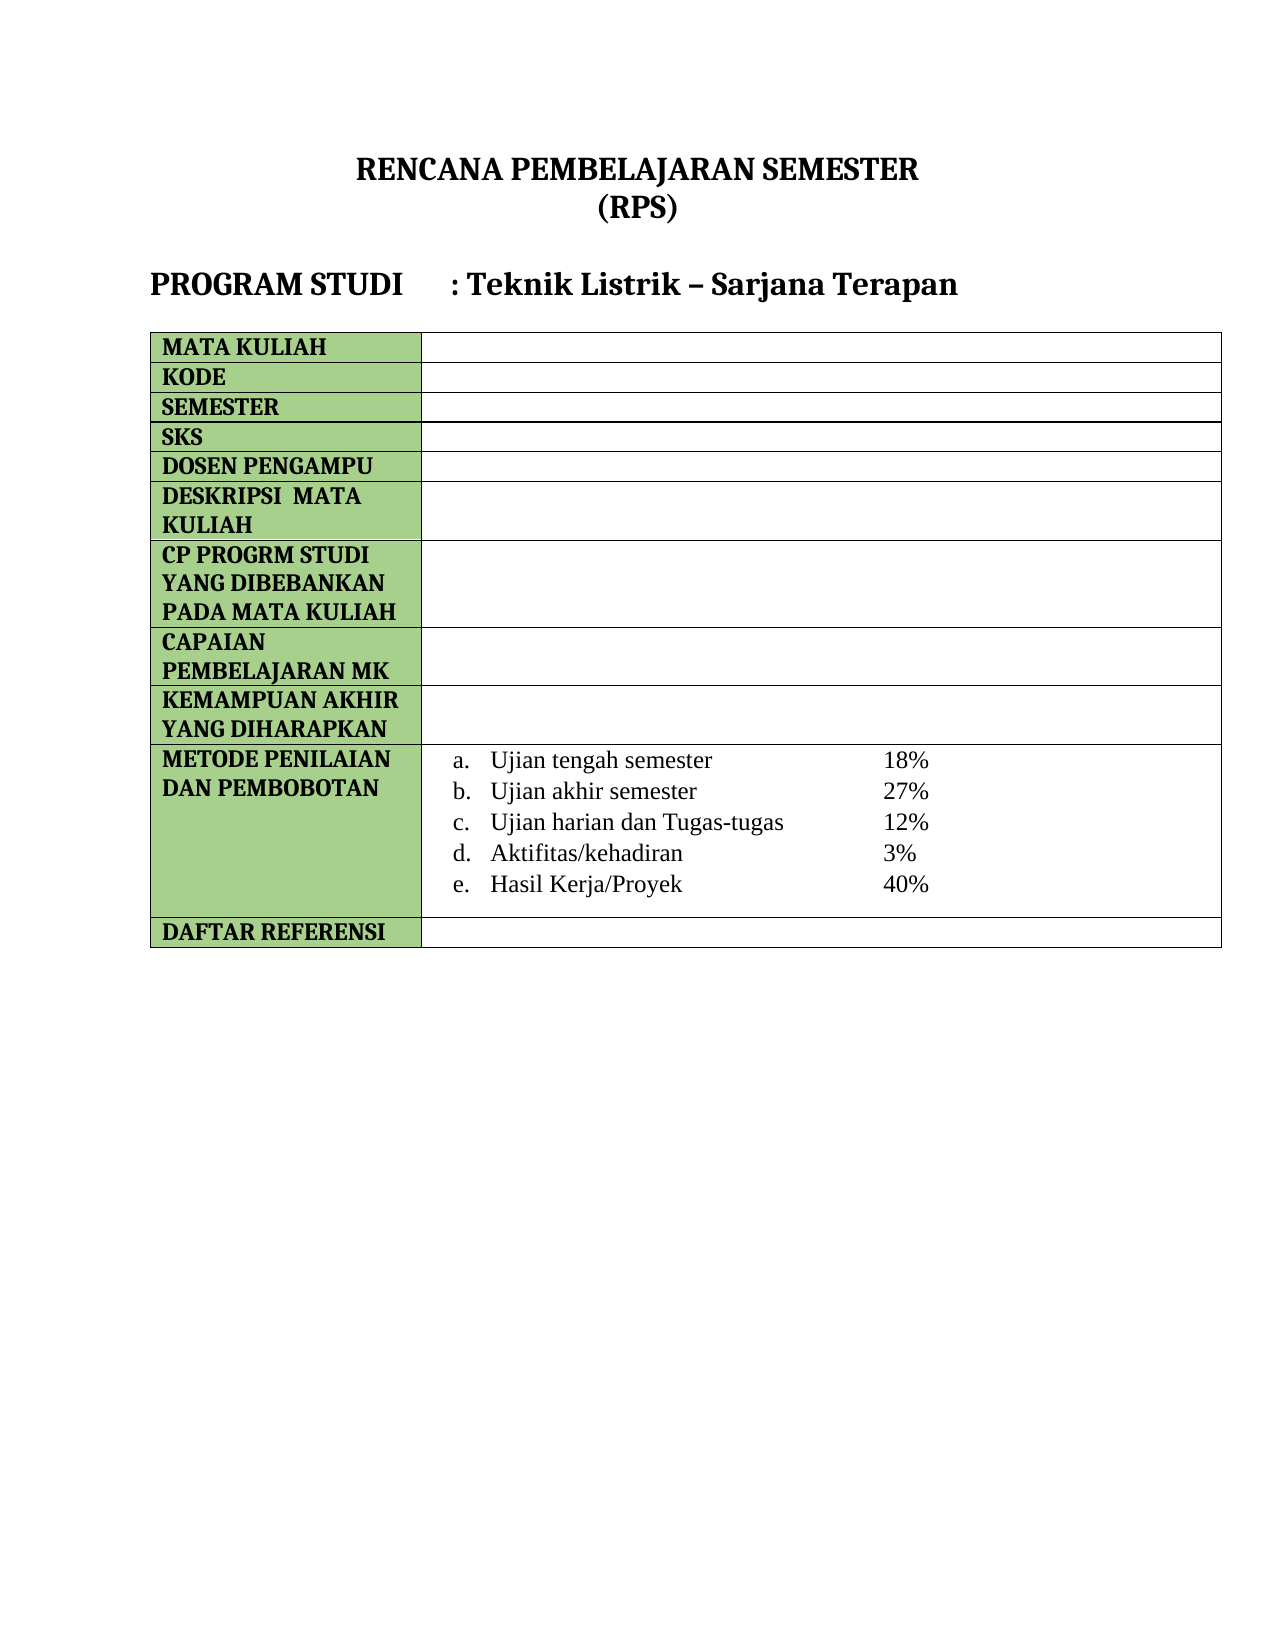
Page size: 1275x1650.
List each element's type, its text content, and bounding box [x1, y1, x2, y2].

text RENCANA PEMBELAJARAN SEMESTER [150, 150, 1125, 188]
table_cell [422, 363, 1221, 392]
table_cell SEMESTER [151, 393, 421, 421]
table_cell [422, 393, 1221, 421]
table_cell [422, 686, 1221, 744]
table_cell [422, 482, 1221, 539]
table_cell KEMAMPUAN AKHIR YANG DIHARAPKAN [151, 686, 421, 744]
table_cell CP PROGRM STUDI YANG DIBEBANKAN PADA MATA KULIAH [151, 541, 421, 627]
text (RPS) [150, 188, 1125, 227]
table_cell [422, 541, 1221, 627]
table_header [422, 333, 1221, 362]
table_cell [422, 918, 1221, 947]
table_cell DOSEN PENGAMPU [151, 452, 421, 481]
table_cell KODE [151, 363, 421, 392]
table_cell Ujian tengah semester 18% Ujian akhir semester 27% Ujian harian dan Tugas-tugas 12% Aktifitas/kehadiran 3% Hasil Kerja/Proyek 40% [422, 745, 1221, 917]
table_cell [422, 423, 1221, 451]
table_header MATA KULIAH [151, 333, 421, 362]
table_cell [422, 628, 1221, 685]
table_cell SKS [151, 423, 421, 451]
text PROGRAM STUDI : Teknik Listrik – Sarjana Terapan [150, 265, 1125, 303]
table_cell DAFTAR REFERENSI [151, 918, 421, 947]
table_cell DESKRIPSI MATA KULIAH [151, 482, 421, 539]
table_cell METODE PENILAIAN DAN PEMBOBOTAN [151, 745, 421, 917]
table_cell [422, 452, 1221, 481]
table_cell CAPAIAN PEMBELAJARAN MK [151, 628, 421, 685]
